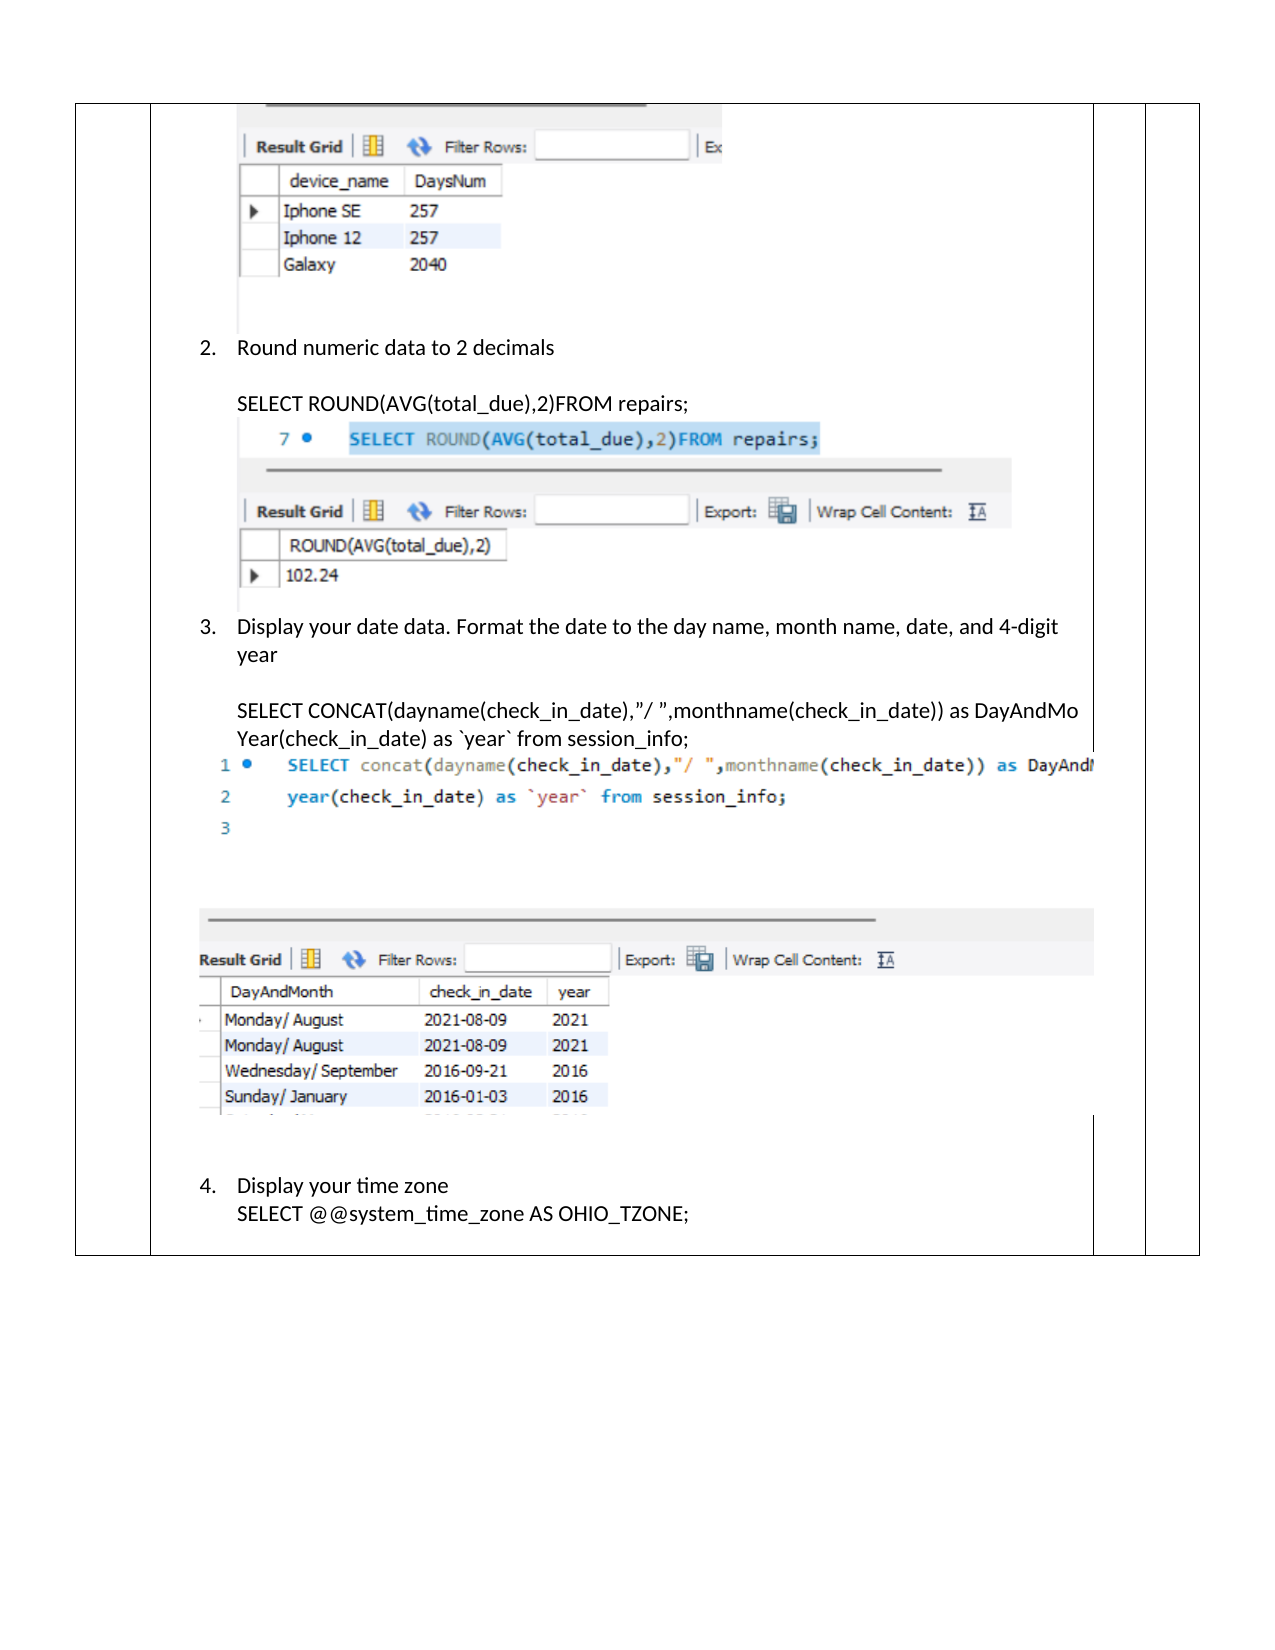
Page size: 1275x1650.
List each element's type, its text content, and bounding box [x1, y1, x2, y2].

table_cell 5 [76, 104, 150, 1255]
picture [199, 752, 1094, 1115]
picture [236, 417, 1012, 612]
picture [236, 104, 723, 334]
table_cell 8 [1146, 104, 1199, 1255]
table_cell [1094, 104, 1145, 1255]
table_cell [151, 104, 1093, 1255]
